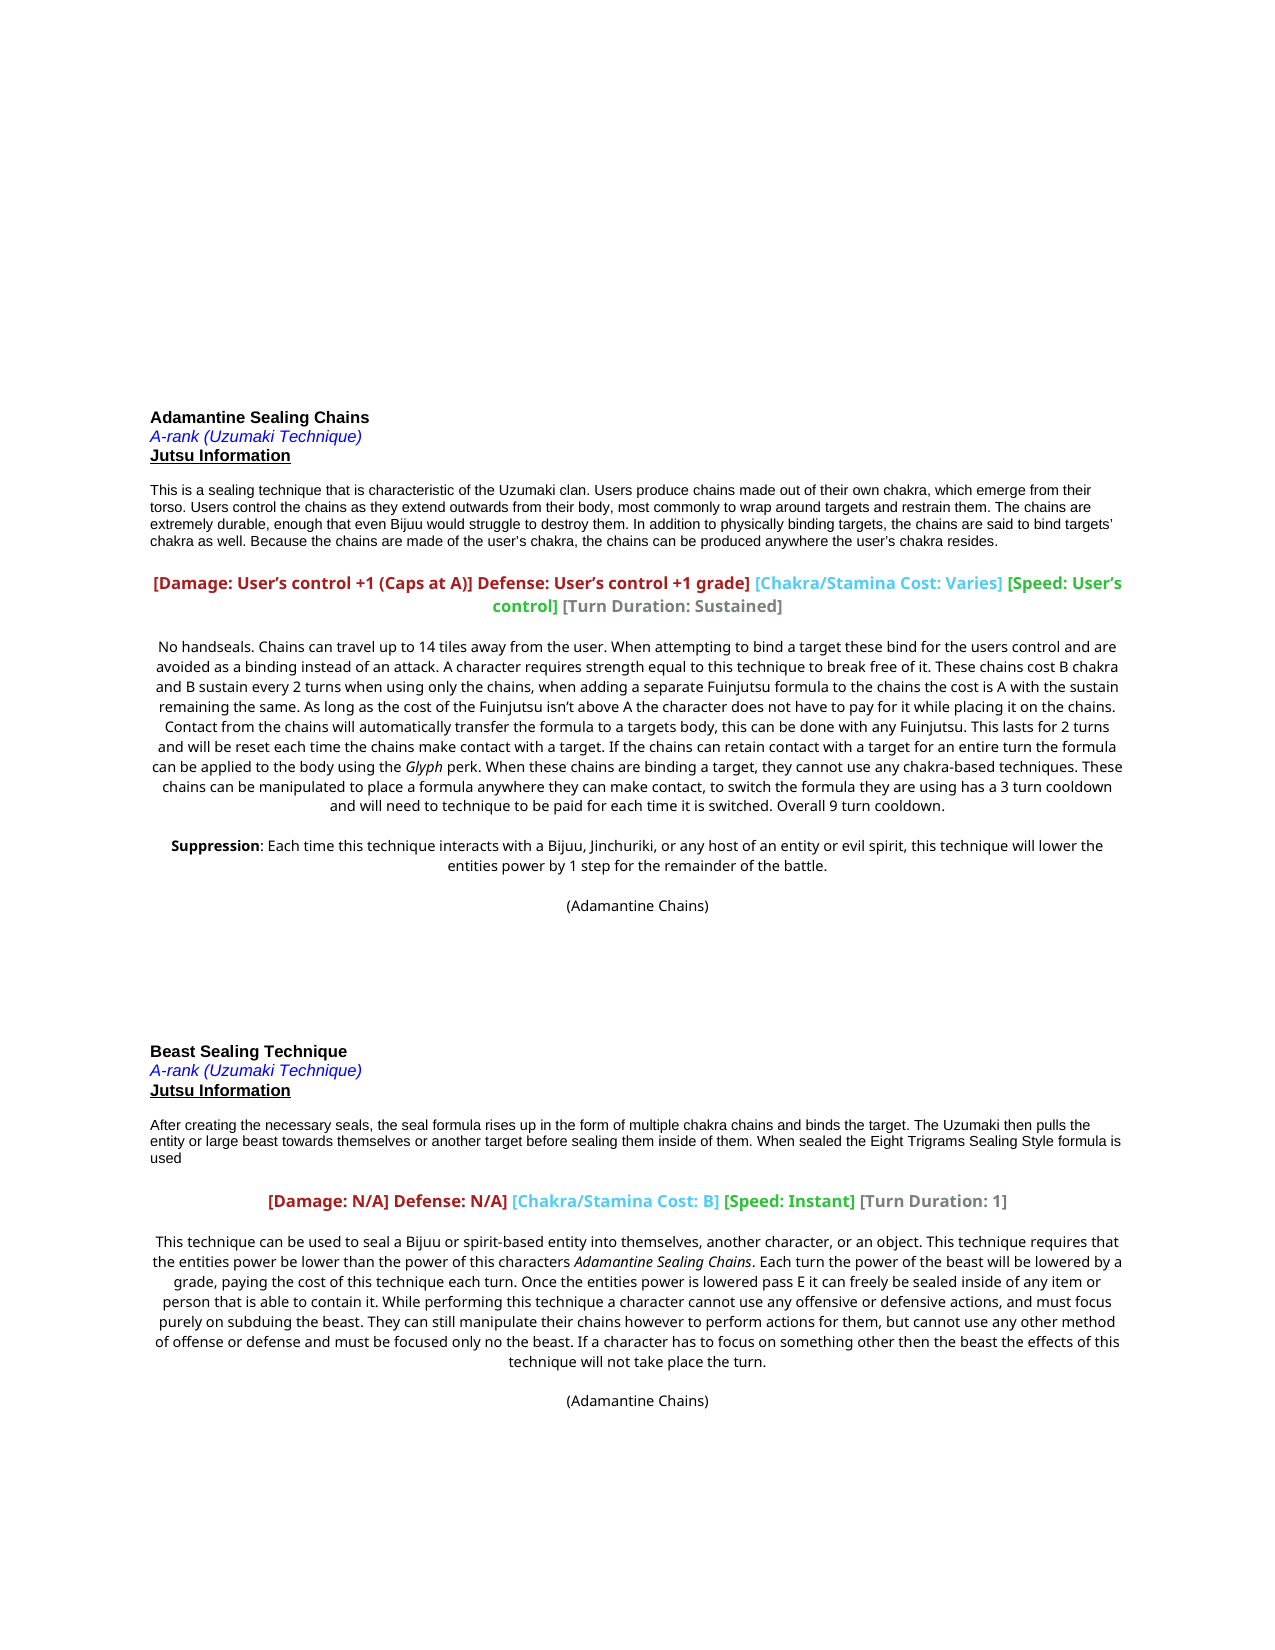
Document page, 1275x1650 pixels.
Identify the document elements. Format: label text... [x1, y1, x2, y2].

text Adamantine Sealing Chains [150, 408, 1125, 427]
text Jutsu Information [150, 446, 1125, 465]
text This technique can be used to seal a Bijuu or spirit-based entity into themselves, another character, or an object. This technique requires that the entities power be lower than the power of this characters Adamantine Sealing Chains. Each turn the power of the beast will be lowered by a grade, paying the cost of this technique each turn. Once the entities power is lowered pass E it can freely be sealed inside of any item or person that is able to contain it. While performing this technique a character cannot use any offensive or defensive actions, and must focus purely on subduing the beast. They can still manipulate their chains however to perform actions for them, but cannot use any other method of offense or defense and must be focused only no the beast. If a character has to focus on something other then the beast the effects of this technique will not take place the turn. [150, 1232, 1125, 1371]
text This is a sealing technique that is characteristic of the Uzumaki clan. Users produce chains made out of their own chakra, which emerge from their torso. Users control the chains as they extend outwards from their body, most commonly to wrap around targets and restrain them. The chains are extremely durable, enough that even Bijuu would struggle to destroy them. In addition to physically binding targets, the chains are said to bind targets’ chakra as well. Because the chains are made of the user’s chakra, the chains can be produced anywhere the user’s chakra resides. [150, 482, 1125, 549]
text No handseals. Chains can travel up to 14 tiles away from the user. When attempting to bind a target these bind for the users control and are avoided as a binding instead of an attack. A character requires strength equal to this technique to break free of it. These chains cost B chakra and B sustain every 2 turns when using only the chains, when adding a separate Fuinjutsu formula to the chains the cost is A with the sustain remaining the same. As long as the cost of the Fuinjutsu isn’t above A the character does not have to pay for it while placing it on the chains. Contact from the chains will automatically transfer the formula to a targets body, this can be done with any Fuinjutsu. This lasts for 2 turns and will be reset each time the chains make contact with a target. If the chains can retain contact with a target for an entire turn the formula can be applied to the body using the Glyph perk. When these chains are binding a target, they cannot use any chakra-based techniques. These chains can be manipulated to place a formula anywhere they can make contact, to switch the formula they are using has a 3 turn cooldown and will need to technique to be paid for each time it is switched. Overall 9 turn cooldown. [150, 637, 1125, 816]
text [Damage: N/A] Defense: N/A] [Chakra/Stamina Cost: B] [Speed: Instant] [Turn Duration: 1] [150, 1189, 1125, 1212]
text [Damage: User’s control +1 (Caps at A)] Defense: User’s control +1 grade] [Chakra/Stamina Cost: Varies] [Speed: User’s control] [Turn Duration: Sustained] [150, 572, 1125, 617]
text A-rank (Uzumaki Technique) [150, 427, 1125, 446]
text A-rank (Uzumaki Technique) [150, 1061, 1125, 1080]
text Beast Sealing Technique [150, 1042, 1125, 1061]
text (Adamantine Chains) [150, 896, 1125, 916]
text (Adamantine Chains) [150, 1391, 1125, 1411]
text Suppression: Each time this technique interacts with a Bijuu, Jinchuriki, or any host of an entity or evil spirit, this technique will lower the entities power by 1 step for the remainder of the battle. [150, 836, 1125, 876]
text After creating the necessary seals, the seal formula rises up in the form of multiple chakra chains and binds the target. The Uzumaki then pulls the entity or large beast towards themselves or another target before sealing them inside of them. When sealed the Eight Trigrams Sealing Style formula is used [150, 1116, 1125, 1167]
text Jutsu Information [150, 1080, 1125, 1099]
